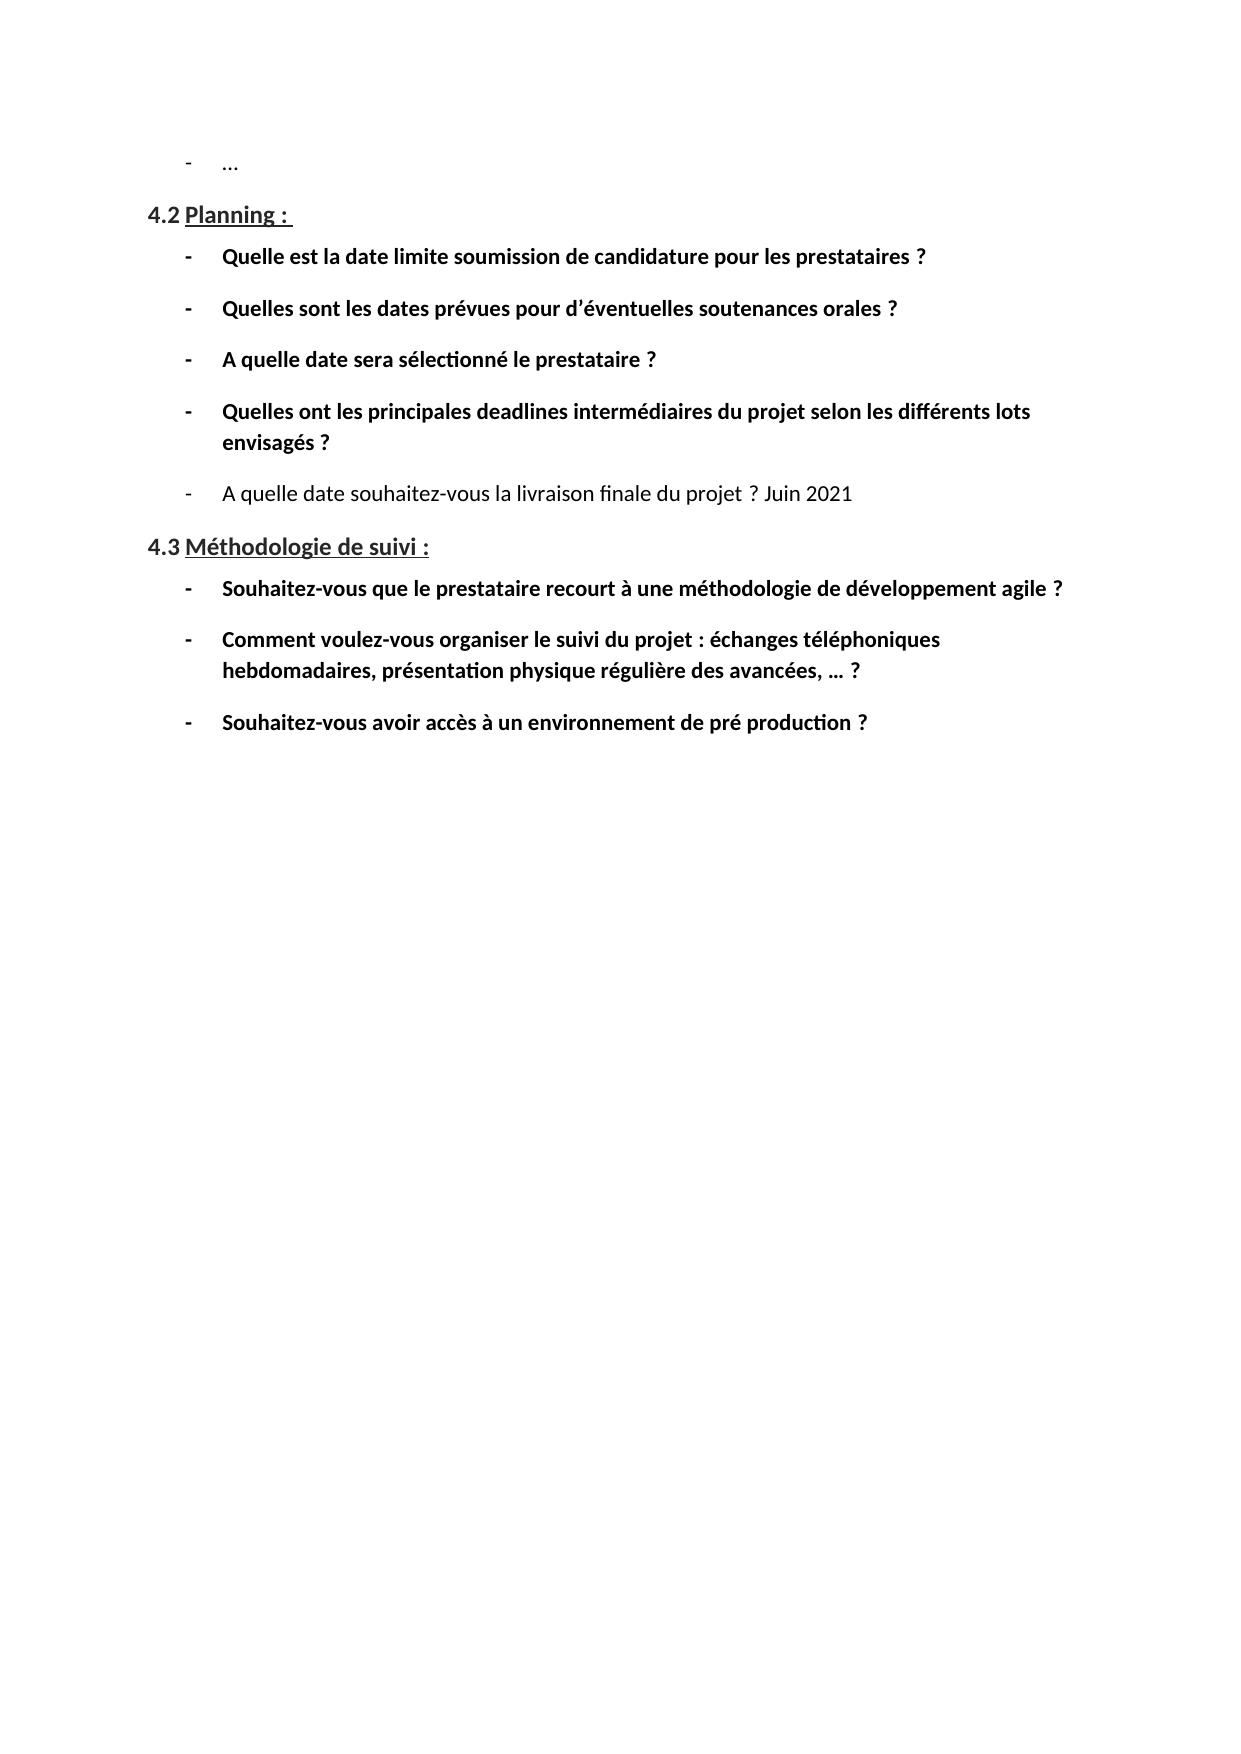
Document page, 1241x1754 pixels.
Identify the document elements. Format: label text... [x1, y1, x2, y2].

list Souhaitez-vous que le prestataire recourt à une méthodologie de développement agile ? [185, 574, 1093, 602]
list A quelle date souhaitez-vous la livraison finale du projet ? Juin 2021 [185, 479, 1093, 507]
list A quelle date sera sélectionné le prestataire ? [185, 345, 1093, 373]
list … [185, 148, 1093, 176]
list Quelle est la date limite soumission de candidature pour les prestataires ? [185, 242, 1093, 270]
list Quelles sont les dates prévues pour d’éventuelles soutenances orales ? [185, 294, 1093, 322]
subtitle Planning : [148, 199, 1093, 230]
list Souhaitez-vous avoir accès à un environnement de pré production ? [185, 708, 1093, 736]
list Quelles ont les principales deadlines intermédiaires du projet selon les différents lots envisagés ? [185, 397, 1093, 456]
list Comment voulez-vous organiser le suivi du projet : échanges téléphoniques hebdomadaires, présentation physique régulière des avancées, … ? [185, 625, 1093, 684]
subtitle Méthodologie de suivi : [148, 531, 1093, 561]
